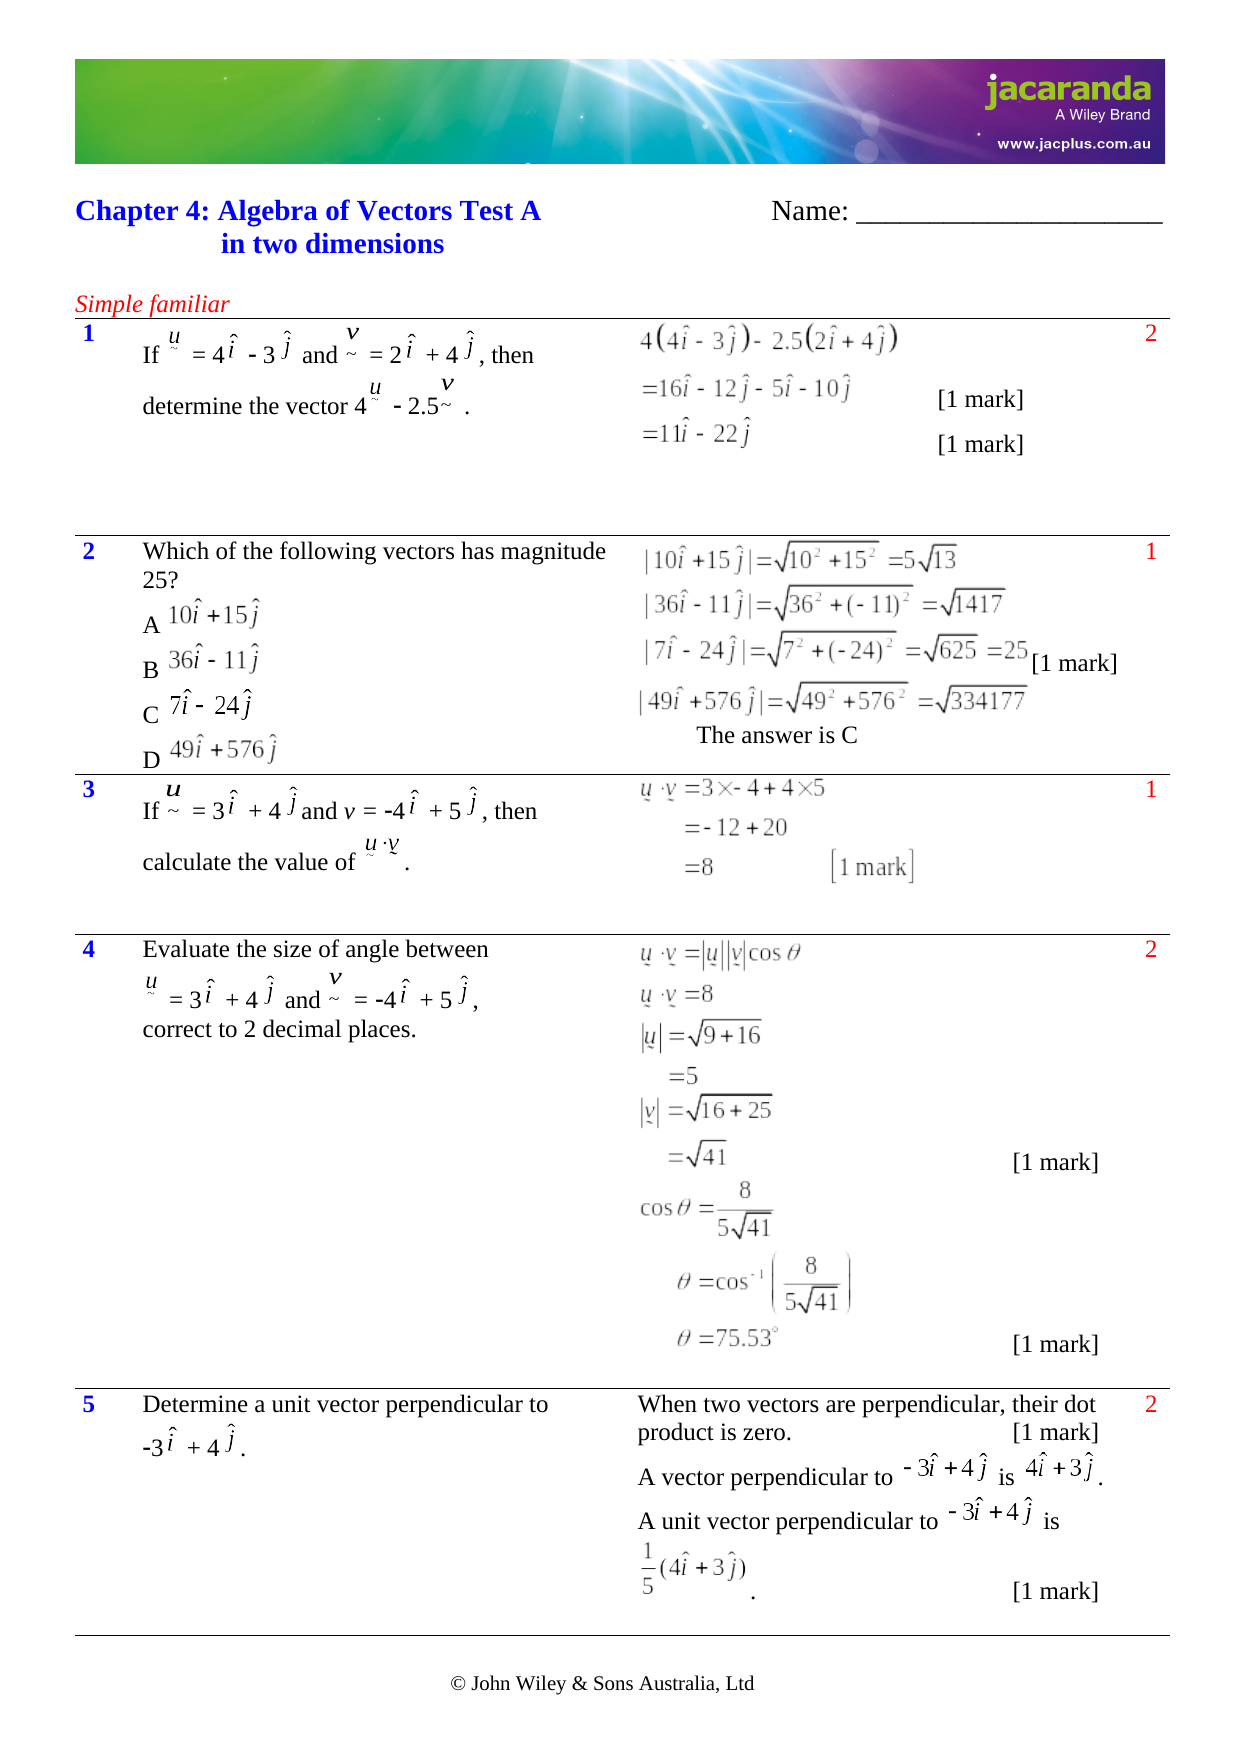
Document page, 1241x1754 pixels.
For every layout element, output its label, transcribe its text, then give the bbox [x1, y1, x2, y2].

table_cell 1 [1138, 536, 1170, 773]
table_cell [75, 536, 135, 773]
text Simple familiar [75, 289, 1165, 317]
text in two dimensions [75, 226, 1165, 260]
table_cell Evaluate the size of angle between = 3 + 4 and = 4 + 5, correct to 2 decimal places. [135, 935, 630, 1388]
table_cell [75, 935, 135, 1388]
table_cell [75, 1389, 135, 1634]
text Chapter 4: Algebra of Vectors Test A Name: _____________________ [75, 193, 1165, 226]
table_cell 2 [1138, 935, 1170, 1388]
table_cell Which of the following vectors has magnitude 25? A B C D [135, 536, 630, 773]
picture [75, 59, 1166, 164]
table_header [1 mark] [1 mark] [630, 319, 1137, 535]
table_cell 2 [1138, 1389, 1170, 1634]
table_cell 1 [1138, 775, 1170, 933]
table_cell When two vectors are perpendicular, their dot product is zero. [1 mark] A vector perpendicular to is . A unit vector perpendicular to is . [1 mark] [630, 1389, 1137, 1634]
table_cell [1 mark] The answer is C [630, 536, 1137, 773]
table_header [75, 319, 135, 535]
table_cell [1 mark] [1 mark] [630, 935, 1137, 1388]
table_cell [75, 775, 135, 933]
table_cell If = 3 + 4and v = 4 + 5, then calculate the value of . [135, 775, 630, 933]
table_cell Determine a unit vector perpendicular to 3 + 4. [135, 1389, 630, 1634]
table_cell [630, 775, 1137, 933]
table_header If = 4 3 and = 2 + 4, then determine the vector 4 2.5 . [135, 319, 630, 535]
table_header 2 [1138, 319, 1170, 535]
